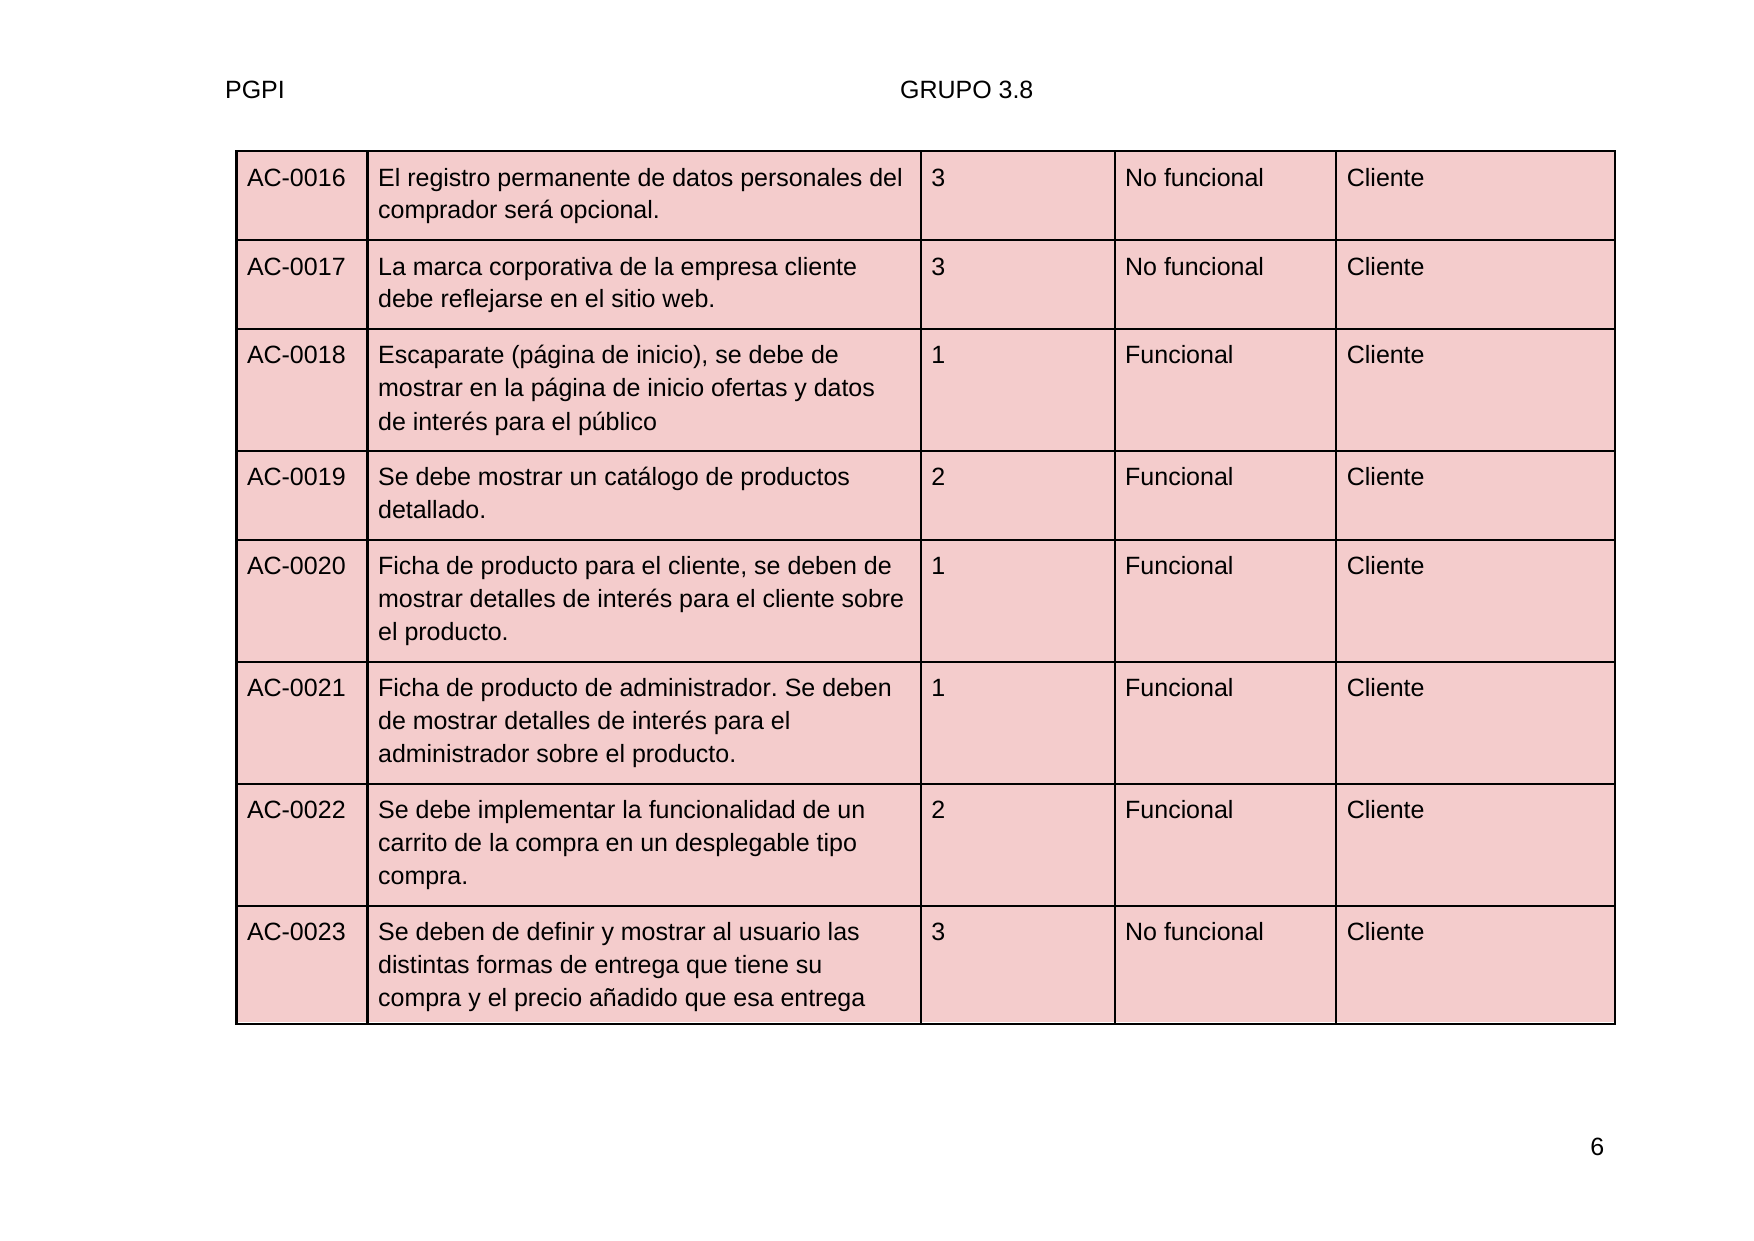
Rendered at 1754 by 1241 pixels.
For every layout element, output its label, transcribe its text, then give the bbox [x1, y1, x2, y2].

table_cell AC-0017 [238, 241, 366, 328]
table_cell Cliente [1337, 907, 1614, 1022]
table_cell Cliente [1337, 663, 1614, 783]
table_cell Cliente [1337, 330, 1614, 450]
table_cell Cliente [1337, 785, 1614, 905]
table_cell AC-0018 [238, 330, 366, 450]
table_cell 1 [922, 330, 1114, 450]
table_cell Funcional [1116, 452, 1335, 539]
table_cell Cliente [1337, 452, 1614, 539]
table_cell No funcional [1116, 241, 1335, 328]
table_cell No funcional [1116, 152, 1335, 239]
table_cell 3 [922, 152, 1114, 239]
table_cell Funcional [1116, 785, 1335, 905]
table_cell Funcional [1116, 663, 1335, 783]
table_cell AC-0016 [238, 152, 366, 239]
table_cell 3 [922, 907, 1114, 1022]
table_cell Se debe implementar la funcionalidad de un carrito de la compra en un desplegable tipo compra. [369, 785, 920, 905]
table_cell Se debe mostrar un catálogo de productos detallado. [369, 452, 920, 539]
table_cell Ficha de producto para el cliente, se deben de mostrar detalles de interés para el cliente sobre el producto. [369, 541, 920, 661]
table_cell Funcional [1116, 541, 1335, 661]
table_cell AC-0023 [238, 907, 366, 1022]
table_cell Ficha de producto de administrador. Se deben de mostrar detalles de interés para el administrador sobre el producto. [369, 663, 920, 783]
table_cell 2 [922, 785, 1114, 905]
table_cell 1 [922, 663, 1114, 783]
table_cell AC-0020 [238, 541, 366, 661]
table_cell 2 [922, 452, 1114, 539]
table_cell La marca corporativa de la empresa cliente debe reflejarse en el sitio web. [369, 241, 920, 328]
table_cell Funcional [1116, 330, 1335, 450]
table_cell AC-0022 [238, 785, 366, 905]
table_cell Escaparate (página de inicio), se debe de mostrar en la página de inicio ofertas y datos de interés para el público [369, 330, 920, 450]
table_cell Cliente [1337, 541, 1614, 661]
table_cell Cliente [1337, 152, 1614, 239]
table_cell AC-0021 [238, 663, 366, 783]
table_cell No funcional [1116, 907, 1335, 1022]
table_cell Cliente [1337, 241, 1614, 328]
table_cell 3 [922, 241, 1114, 328]
table_cell 1 [922, 541, 1114, 661]
table_cell AC-0019 [238, 452, 366, 539]
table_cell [369, 907, 920, 1022]
table_cell El registro permanente de datos personales del comprador será opcional. [369, 152, 920, 239]
